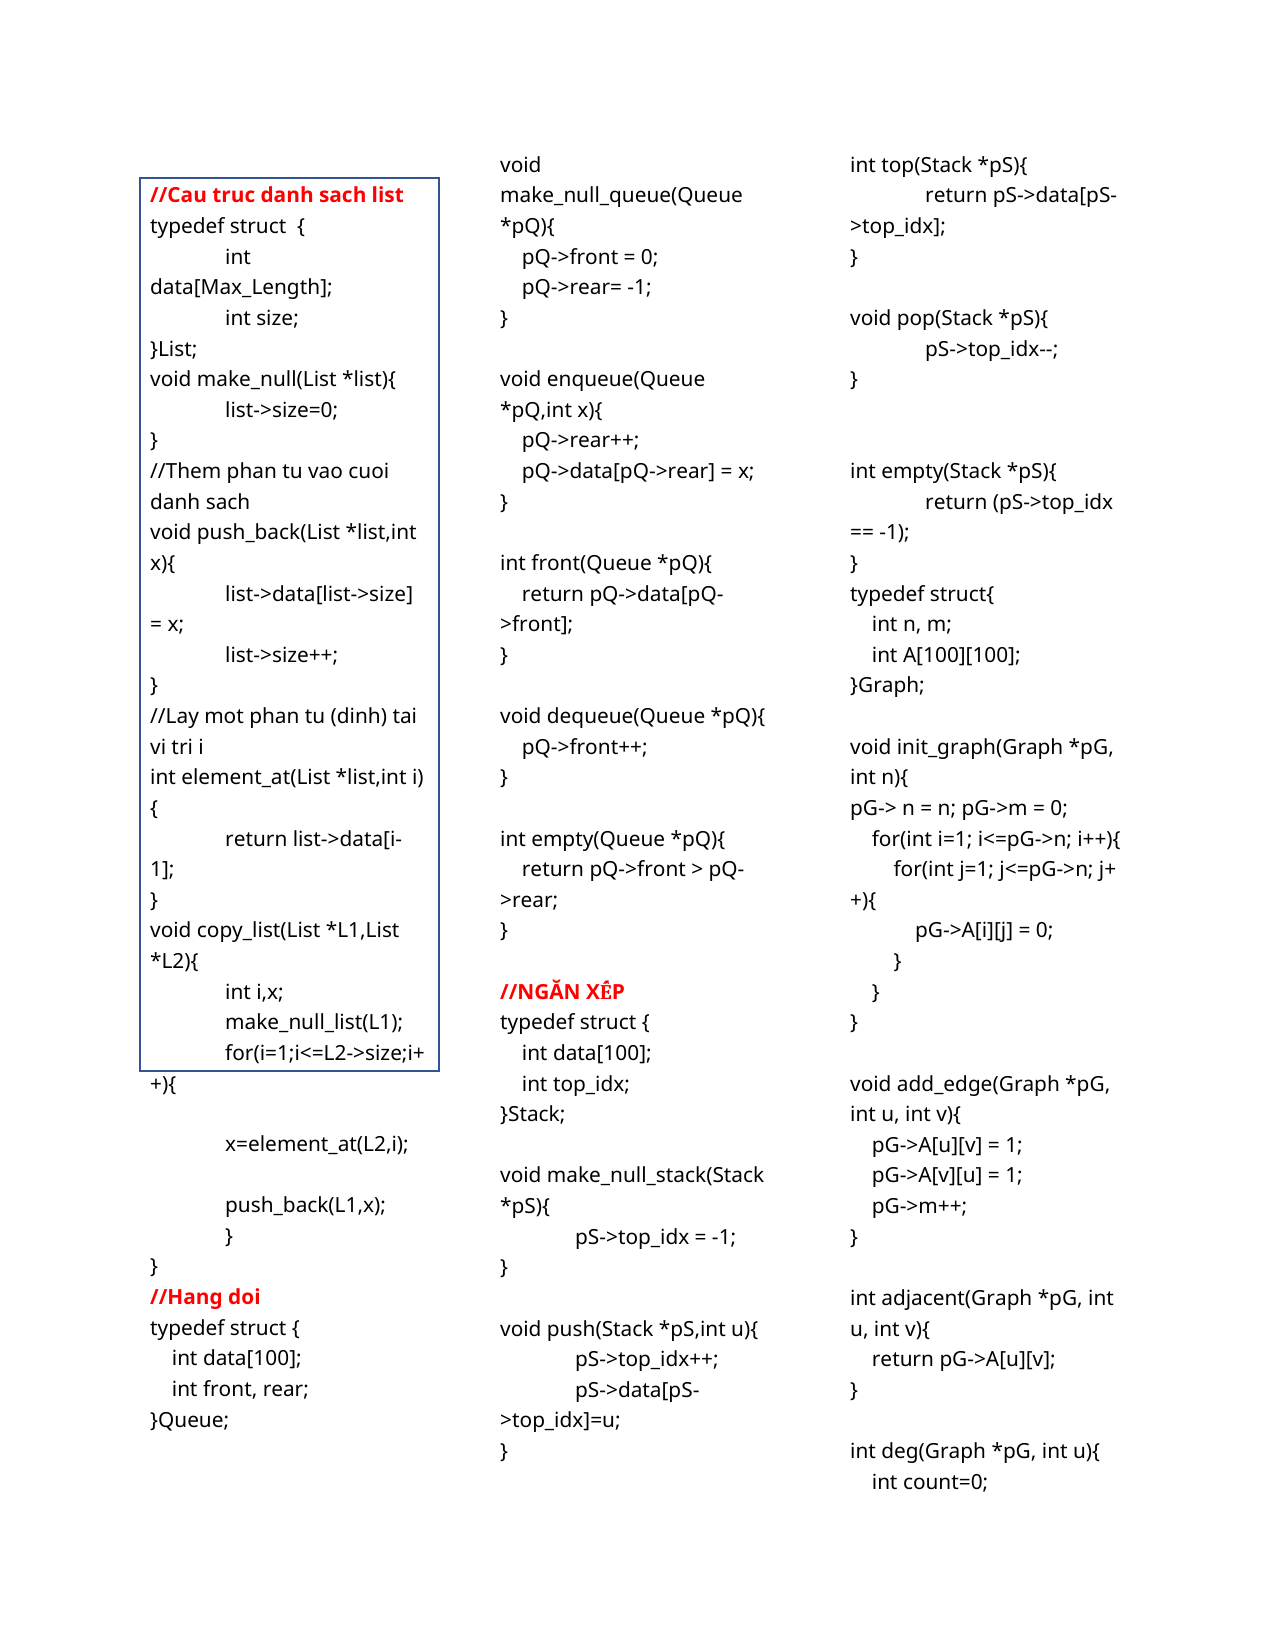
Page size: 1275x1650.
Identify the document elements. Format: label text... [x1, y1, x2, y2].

text } [500, 487, 775, 515]
text for(i=1;i<=L2->size;i++){ [150, 1072, 425, 1097]
text pS->top_idx = -1; [500, 1222, 775, 1250]
text int top_idx; [500, 1069, 775, 1097]
text pQ->rear= -1; [500, 272, 775, 301]
text typedef struct{ [850, 579, 1125, 607]
text int data[100]; [500, 1038, 775, 1067]
text } [500, 1252, 775, 1281]
text //NGĂN XẾP [500, 977, 775, 1005]
text } [850, 1375, 1125, 1403]
text void push_back(List *list,int x){ [150, 517, 425, 577]
text } [850, 364, 1125, 393]
text //Them phan tu vao cuoi danh sach [150, 456, 425, 515]
text list->size=0; [150, 395, 425, 423]
text } [500, 640, 775, 668]
text int data[Max_Length]; [150, 242, 425, 301]
text push_back(L1,x); [150, 1160, 425, 1219]
text return list->data[i-1]; [150, 824, 425, 883]
text x=element_at(L2,i); [150, 1099, 425, 1158]
text int top(Stack *pS){ [850, 150, 1125, 178]
text typedef struct { [150, 1313, 425, 1341]
text pQ->rear++; [500, 426, 775, 454]
text pG->A[u][v] = 1; [850, 1130, 1125, 1158]
text pS->top_idx++; [500, 1344, 775, 1373]
text void make_null_queue(Queue *pQ){ [500, 150, 775, 240]
text //Hang doi [150, 1282, 425, 1311]
text void copy_list(List *L1,List *L2){ [150, 916, 425, 975]
text void add_edge(Graph *pG, int u, int v){ [850, 1069, 1125, 1128]
text return pQ->front > pQ->rear; [500, 854, 775, 913]
text pQ->data[pQ->rear] = x; [500, 456, 775, 485]
text } [850, 548, 1125, 577]
text } [850, 946, 1125, 975]
text pG->A[i][j] = 0; [850, 916, 1125, 944]
text typedef struct { [500, 1007, 775, 1036]
text }Stack; [500, 1099, 775, 1128]
text int i,x; [150, 977, 425, 1005]
text for(int i=1; i<=pG->n; i++){ [850, 824, 1125, 852]
text pQ->front++; [500, 732, 775, 760]
text } [150, 426, 425, 454]
text } [150, 1221, 425, 1249]
text void make_null_stack(Stack *pS){ [500, 1161, 775, 1220]
text for(i=1;i<=L2->size;i++){ [150, 1038, 425, 1070]
text int front(Queue *pQ){ [500, 548, 775, 577]
text make_null_list(L1); [150, 1007, 425, 1036]
text pS->data[pS->top_idx]=u; [500, 1375, 775, 1434]
text pQ->front = 0; [500, 242, 775, 270]
text return pQ->data[pQ->front]; [500, 579, 775, 638]
text void make_null(List *list){ [150, 364, 425, 393]
text //Lay mot phan tu (dinh) tai vi tri i [150, 701, 425, 760]
text pG->m++; [850, 1191, 1125, 1220]
text int front, rear; [150, 1374, 425, 1403]
text int empty(Queue *pQ){ [500, 824, 775, 852]
text return pS->data[pS->top_idx]; [850, 181, 1125, 240]
text typedef struct { [150, 211, 425, 240]
text list->size++; [150, 640, 425, 668]
text int deg(Graph *pG, int u){ [850, 1436, 1125, 1465]
text void pop(Stack *pS){ [850, 303, 1125, 332]
text pG-> n = n; pG->m = 0; [850, 793, 1125, 822]
text } [850, 1222, 1125, 1250]
text } [150, 1252, 425, 1280]
text }Graph; [850, 671, 1125, 699]
text }Queue; [150, 1405, 425, 1433]
text return pG->A[u][v]; [850, 1344, 1125, 1373]
text int data[100]; [150, 1343, 425, 1372]
text } [500, 916, 775, 944]
text void dequeue(Queue *pQ){ [500, 701, 775, 730]
text int n, m; [850, 609, 1125, 638]
text //Cau truc danh sach list [150, 181, 425, 209]
text } [500, 762, 775, 791]
text pS->top_idx--; [850, 334, 1125, 362]
text int A[100][100]; [850, 640, 1125, 668]
text } [850, 977, 1125, 1005]
text int size; [150, 303, 425, 332]
text } [150, 671, 425, 699]
text } [850, 1007, 1125, 1036]
text int element_at(List *list,int i){ [150, 762, 425, 822]
text } [850, 242, 1125, 270]
text void init_graph(Graph *pG, int n){ [850, 732, 1125, 791]
text } [500, 303, 775, 332]
text int count=0; [850, 1467, 1125, 1495]
text list->data[list->size] = x; [150, 579, 425, 638]
text return (pS->top_idx == -1); [850, 487, 1125, 546]
text } [500, 1436, 775, 1465]
text for(int j=1; j<=pG->n; j++){ [850, 854, 1125, 913]
text void enqueue(Queue *pQ,int x){ [500, 364, 775, 423]
text pG->A[v][u] = 1; [850, 1161, 1125, 1189]
text } [150, 885, 425, 913]
text void push(Stack *pS,int u){ [500, 1314, 775, 1342]
text }List; [150, 334, 425, 362]
text int empty(Stack *pS){ [850, 456, 1125, 485]
text int adjacent(Graph *pG, int u, int v){ [850, 1283, 1125, 1342]
